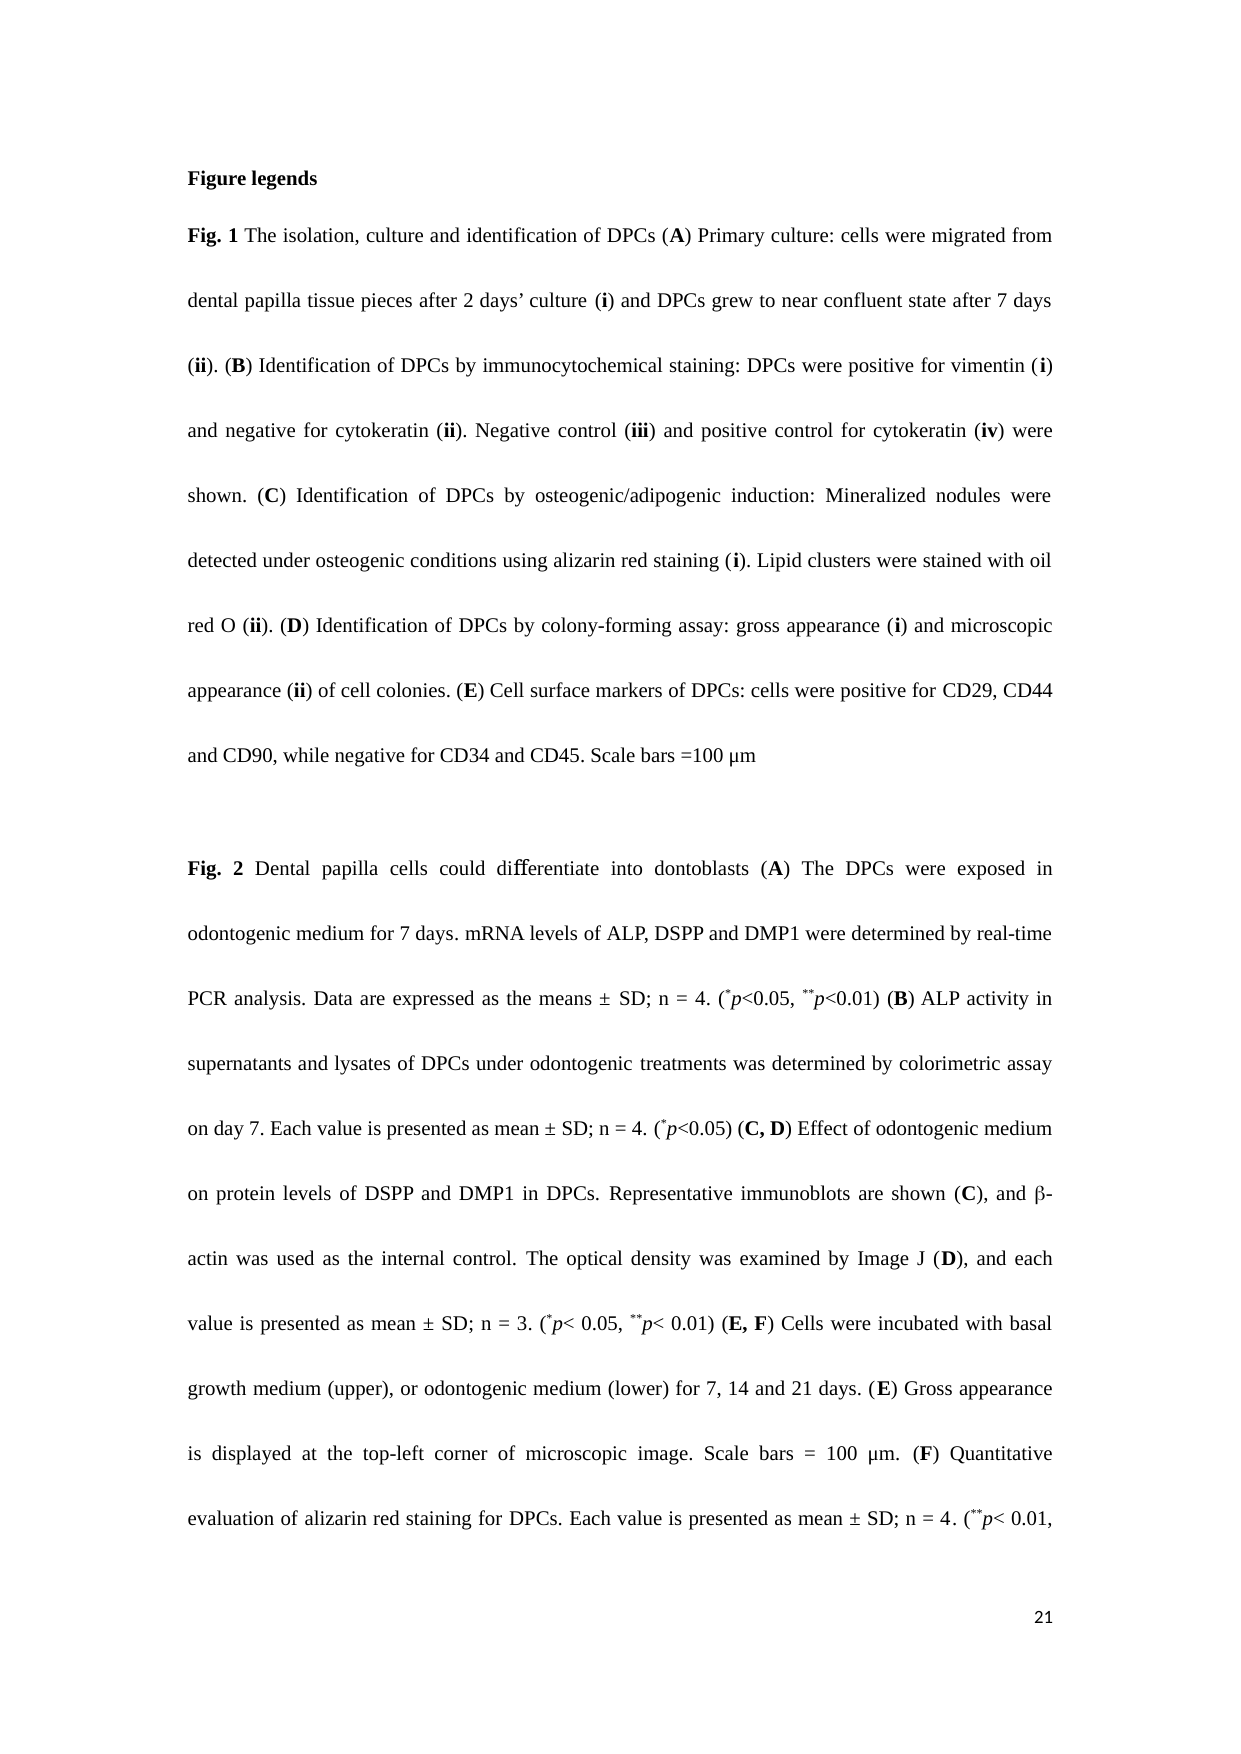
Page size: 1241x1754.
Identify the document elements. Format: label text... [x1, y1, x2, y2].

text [187, 852, 1053, 1534]
text Fig. 1 The isolation, culture and identification of DPCs (A) Primary culture: cells were migrated from dental papilla tissue pieces after 2 days’ culture (i) and DPCs grew to near confluent state after 7 days (ii). (B) Identification of DPCs by immunocytochemical staining: DPCs were positive for vimentin (i) and negative for cytokeratin (ii). Negative control (iii) and positive control for cytokeratin (iv) were shown. (C) Identification of DPCs by osteogenic/adipogenic induction: Mineralized nodules were detected under osteogenic conditions using alizarin red staining (i). Lipid clusters were stained with oil red O (ii). (D) Identification of DPCs by colony-forming assay: gross appearance (i) and microscopic appearance (ii) of cell colonies. (E) Cell surface markers of DPCs: cells were positive for CD29, CD44 and CD90, while negative for CD34 and CD45. Scale bars =100 μm [187, 218, 1053, 771]
text Figure legends [187, 162, 1053, 194]
